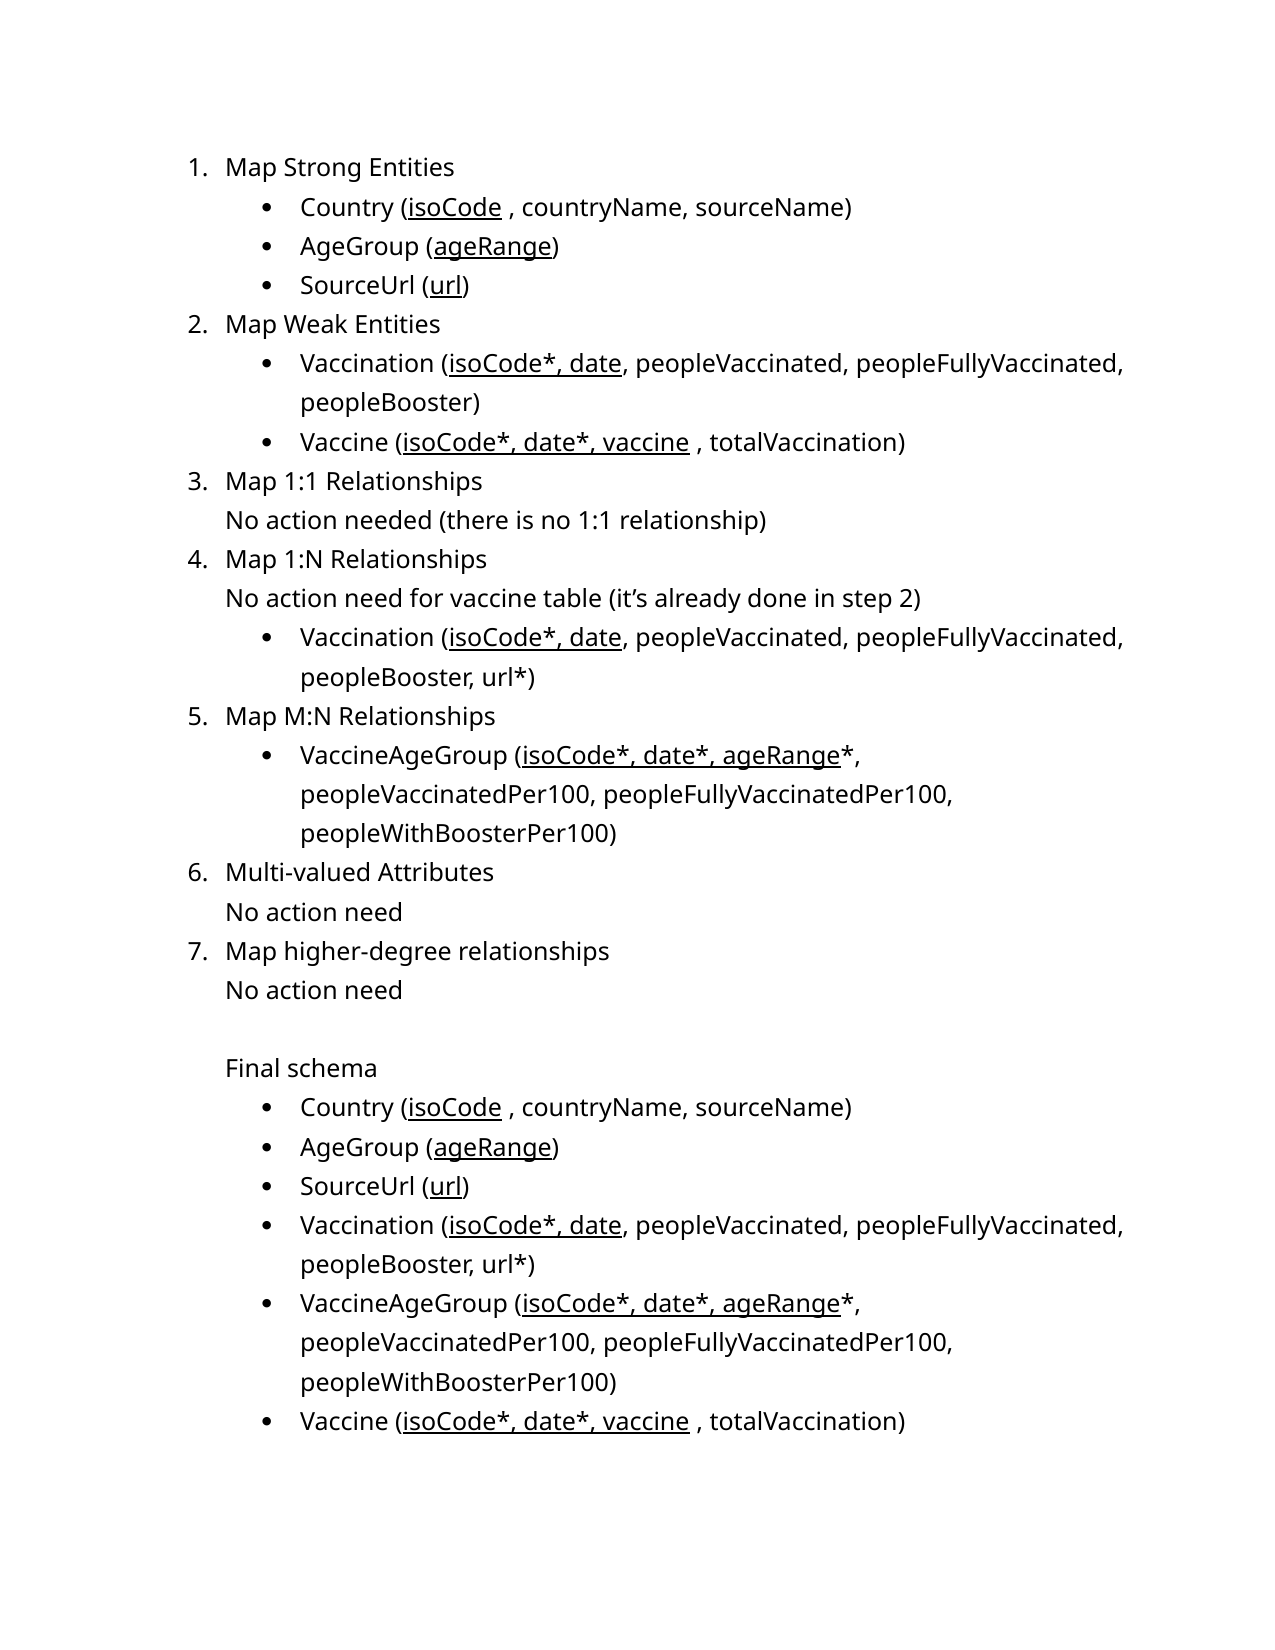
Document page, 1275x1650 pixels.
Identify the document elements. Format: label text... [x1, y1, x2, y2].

list Country (isoCode , countryName, sourceName) [262, 1090, 1125, 1124]
list Vaccine (isoCode*, date*, vaccine , totalVaccination) [262, 1403, 1125, 1437]
list Vaccination (isoCode*, date, peopleVaccinated, peopleFullyVaccinated, peopleBooster, url*) [262, 1207, 1125, 1281]
list AgeGroup (ageRange) [262, 228, 1125, 262]
list SourceUrl (url) [262, 267, 1125, 302]
list AgeGroup (ageRange) [262, 1129, 1125, 1163]
list Map Weak Entities [187, 307, 1125, 341]
list VaccineAgeGroup (isoCode*, date*, ageRange*, peopleVaccinatedPer100, peopleFullyVaccinatedPer100, peopleWithBoosterPer100) [262, 1286, 1125, 1398]
list Vaccination (isoCode*, date, peopleVaccinated, peopleFullyVaccinated, peopleBooster, url*) [262, 620, 1125, 693]
list No action need for vaccine table (it’s already done in step 2) [225, 581, 1125, 615]
list Map 1:N Relationships [187, 542, 1125, 576]
list VaccineAgeGroup (isoCode*, date*, ageRange*, peopleVaccinatedPer100, peopleFullyVaccinatedPer100, peopleWithBoosterPer100) [262, 737, 1125, 850]
list SourceUrl (url) [262, 1168, 1125, 1202]
list Country (isoCode , countryName, sourceName) [262, 189, 1125, 223]
list Map 1:1 Relationships [187, 463, 1125, 497]
list Vaccine (isoCode*, date*, vaccine , totalVaccination) [262, 424, 1125, 458]
list Vaccination (isoCode*, date, peopleVaccinated, peopleFullyVaccinated, peopleBooster) [262, 346, 1125, 419]
list No action needed (there is no 1:1 relationship) [225, 502, 1125, 537]
list No action need [225, 894, 1125, 928]
list Map higher-degree relationships [187, 933, 1125, 967]
list Final schema [225, 1051, 1125, 1085]
list Map M:N Relationships [187, 698, 1125, 732]
list No action need [225, 972, 1125, 1007]
list Map Strong Entities [187, 150, 1125, 184]
list Multi-valued Attributes [187, 855, 1125, 889]
